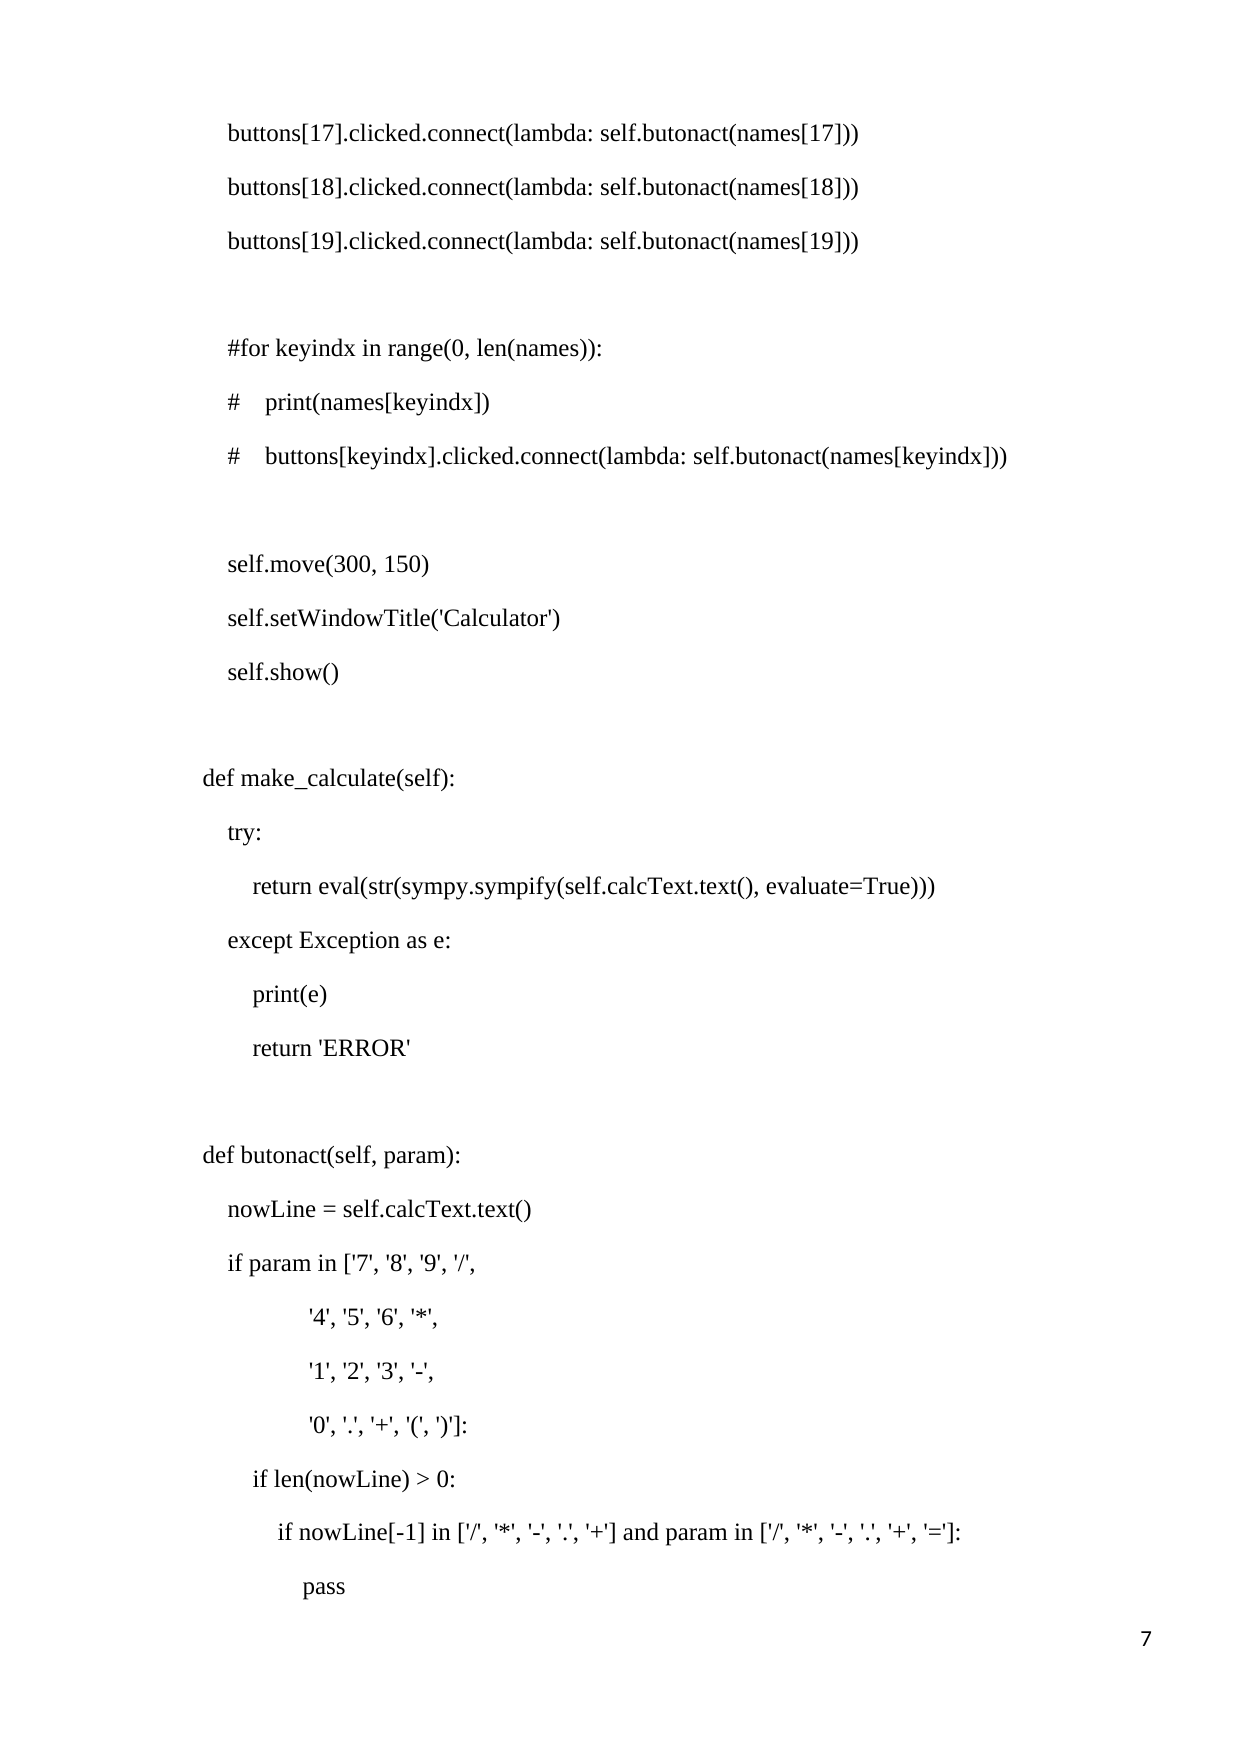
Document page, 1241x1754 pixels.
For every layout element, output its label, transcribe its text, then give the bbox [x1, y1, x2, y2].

text buttons[19].clicked.connect(lambda: self.butonact(names[19])) [177, 226, 1152, 254]
text pass [177, 1571, 1152, 1600]
text def butonact(self, param): [177, 1141, 1152, 1169]
text '1', '2', '3', '-', [177, 1356, 1152, 1385]
text # print(names[keyindx]) [177, 387, 1152, 416]
text if param in ['7', '8', '9', '/', [177, 1248, 1152, 1277]
text print(e) [177, 979, 1152, 1008]
text buttons[17].clicked.connect(lambda: self.butonact(names[17])) [177, 118, 1152, 147]
text self.show() [177, 657, 1152, 685]
text return eval(str(sympy.sympify(self.calcText.text(), evaluate=True))) [177, 871, 1152, 900]
text '0', '.', '+', '(', ')']: [177, 1410, 1152, 1438]
text buttons[18].clicked.connect(lambda: self.butonact(names[18])) [177, 172, 1152, 201]
text except Exception as e: [177, 925, 1152, 954]
text #for keyindx in range(0, len(names)): [177, 333, 1152, 362]
text def make_calculate(self): [177, 763, 1152, 792]
text self.move(300, 150) [177, 549, 1152, 578]
text return 'ERROR' [177, 1033, 1152, 1062]
text nowLine = self.calcText.text() [177, 1194, 1152, 1223]
text self.setWindowTitle('Calculator') [177, 603, 1152, 632]
text try: [177, 817, 1152, 846]
text if len(nowLine) > 0: [177, 1464, 1152, 1492]
text # buttons[keyindx].clicked.connect(lambda: self.butonact(names[keyindx])) [177, 441, 1152, 470]
text '4', '5', '6', '*', [177, 1302, 1152, 1331]
text if nowLine[-1] in ['/', '*', '-', '.', '+'] and param in ['/', '*', '-', '.', '+', '=']: [177, 1517, 1152, 1546]
